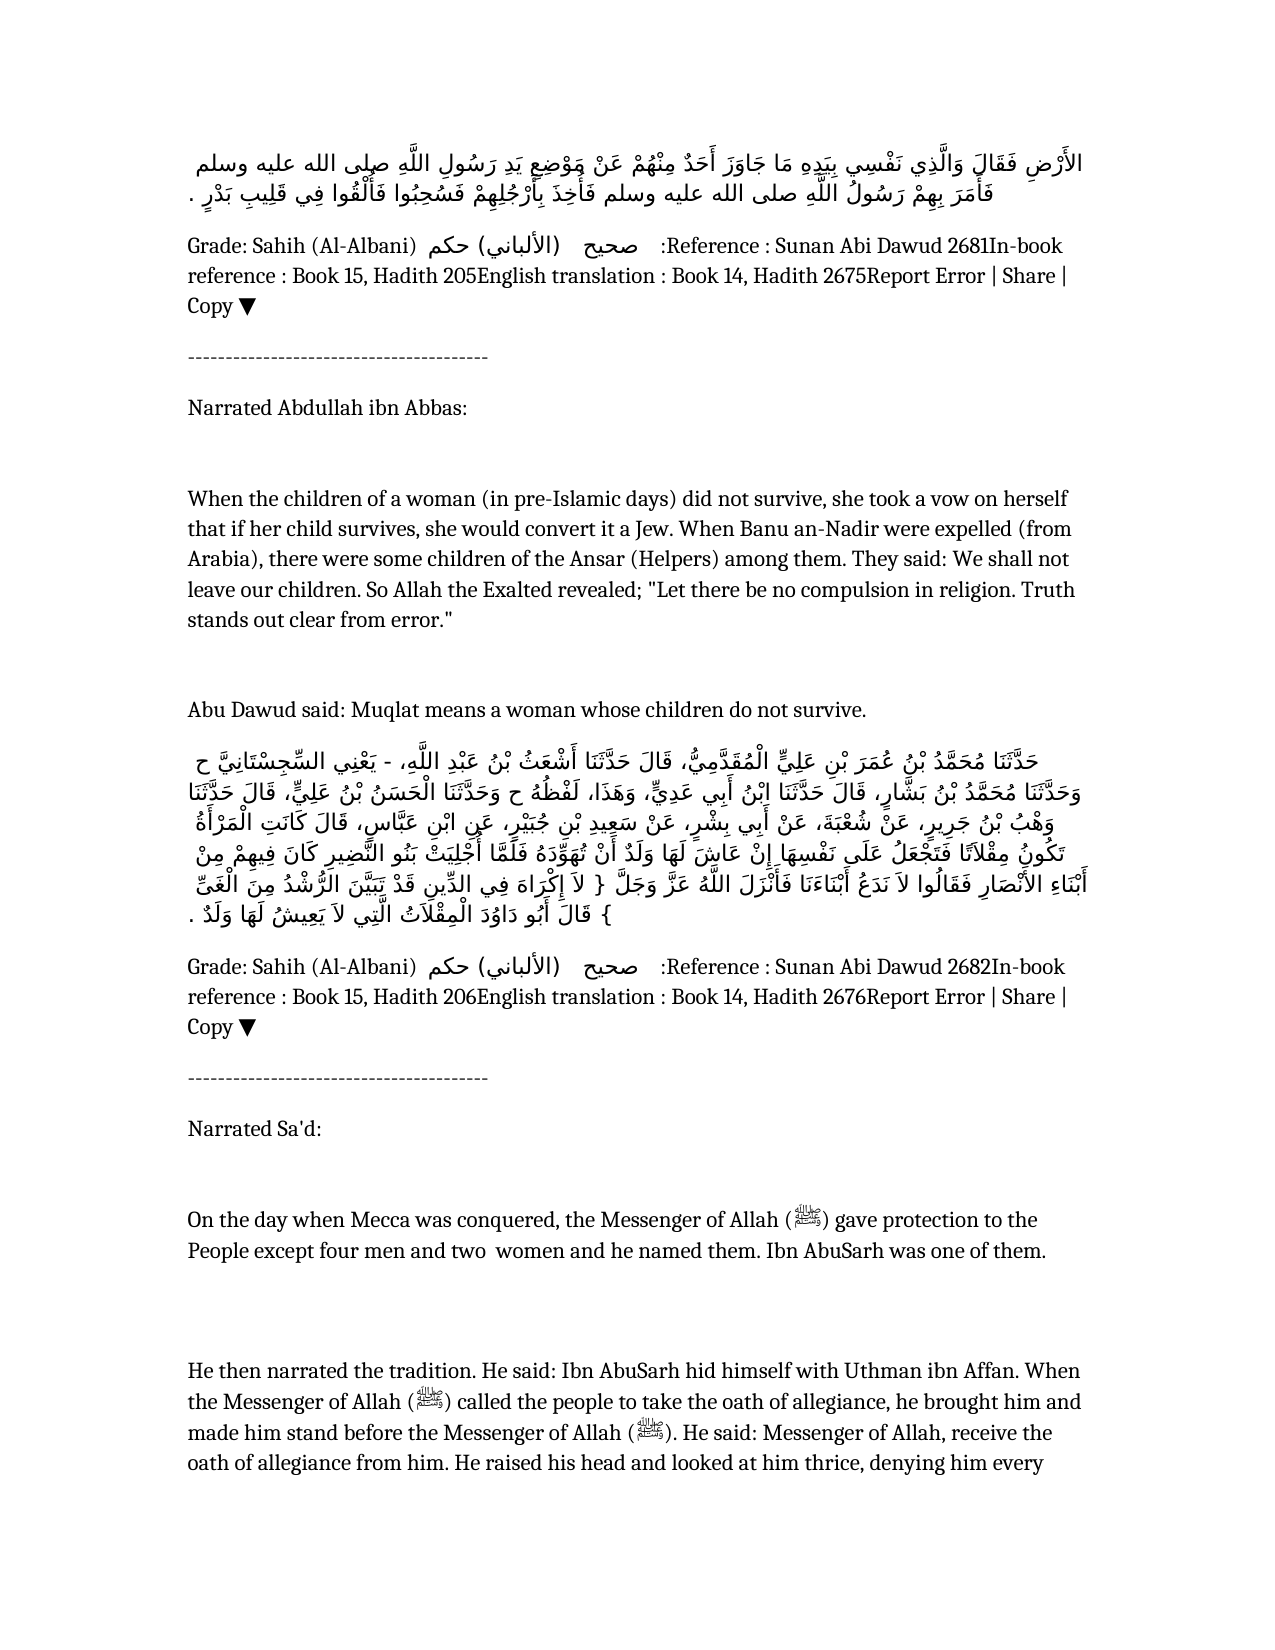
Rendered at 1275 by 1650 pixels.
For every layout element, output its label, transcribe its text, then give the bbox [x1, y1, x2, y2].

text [187, 1116, 1087, 1477]
text حَدَّثَنَا مُحَمَّدُ بْنُ عُمَرَ بْنِ عَلِيٍّ الْمُقَدَّمِيُّ، قَالَ حَدَّثَنَا أَشْعَثُ بْنُ عَبْدِ اللَّهِ، - يَعْنِي السِّجِسْتَانِيَّ ح وَحَدَّثَنَا مُحَمَّدُ بْنُ بَشَّارٍ، قَالَ حَدَّثَنَا ابْنُ أَبِي عَدِيٍّ، وَهَذَا، لَفْظُهُ ح وَحَدَّثَنَا الْحَسَنُ بْنُ عَلِيٍّ، قَالَ حَدَّثَنَا وَهْبُ بْنُ جَرِيرٍ، عَنْ شُعْبَةَ، عَنْ أَبِي بِشْرٍ، عَنْ سَعِيدِ بْنِ جُبَيْرٍ، عَنِ ابْنِ عَبَّاسٍ، قَالَ كَانَتِ الْمَرْأَةُ تَكُونُ مِقْلاَتًا فَتَجْعَلُ عَلَى نَفْسِهَا إِنْ عَاشَ لَهَا وَلَدٌ أَنْ تُهَوِّدَهُ فَلَمَّا أُجْلِيَتْ بَنُو النَّضِيرِ كَانَ فِيهِمْ مِنْ أَبْنَاءِ الأَنْصَارِ فَقَالُوا لاَ نَدَعُ أَبْنَاءَنَا فَأَنْزَلَ اللَّهُ عَزَّ وَجَلَّ ‏{‏ لاَ إِكْرَاهَ فِي الدِّينِ قَدْ تَبَيَّنَ الرُّشْدُ مِنَ الْغَىِّ ‏}‏ قَالَ أَبُو دَاوُدَ الْمِقْلاَتُ الَّتِي لاَ يَعِيشُ لَهَا وَلَدٌ ‏.‏ [187, 748, 1087, 928]
text ---------------------------------------- [187, 1065, 1087, 1091]
text Grade: Sahih (Al-Albani) صحيح (الألباني) حكم :Reference : Sunan Abi Dawud 2682In-book reference : Book 15, Hadith 206English translation : Book 14, Hadith 2676Report Error | Share | Copy ▼ [187, 953, 1087, 1040]
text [187, 150, 1087, 207]
text Grade: Sahih (Al-Albani) صحيح (الألباني) حكم :Reference : Sunan Abi Dawud 2681In-book reference : Book 15, Hadith 205English translation : Book 14, Hadith 2675Report Error | Share | Copy ▼ [187, 232, 1087, 319]
text ---------------------------------------- [187, 344, 1087, 371]
text Narrated Abdullah ibn Abbas: When the children of a woman (in pre-Islamic days) did not survive, she took a vow on herself that if her child survives, she would convert it a Jew. When Banu an-Nadir were expelled (from Arabia), there were some children of the Ansar (Helpers) among them. They said: We shall not leave our children. So Allah the Exalted revealed; "Let there be no compulsion in religion. Truth stands out clear from error." Abu Dawud said: Muqlat means a woman whose children do not survive. [187, 395, 1087, 724]
